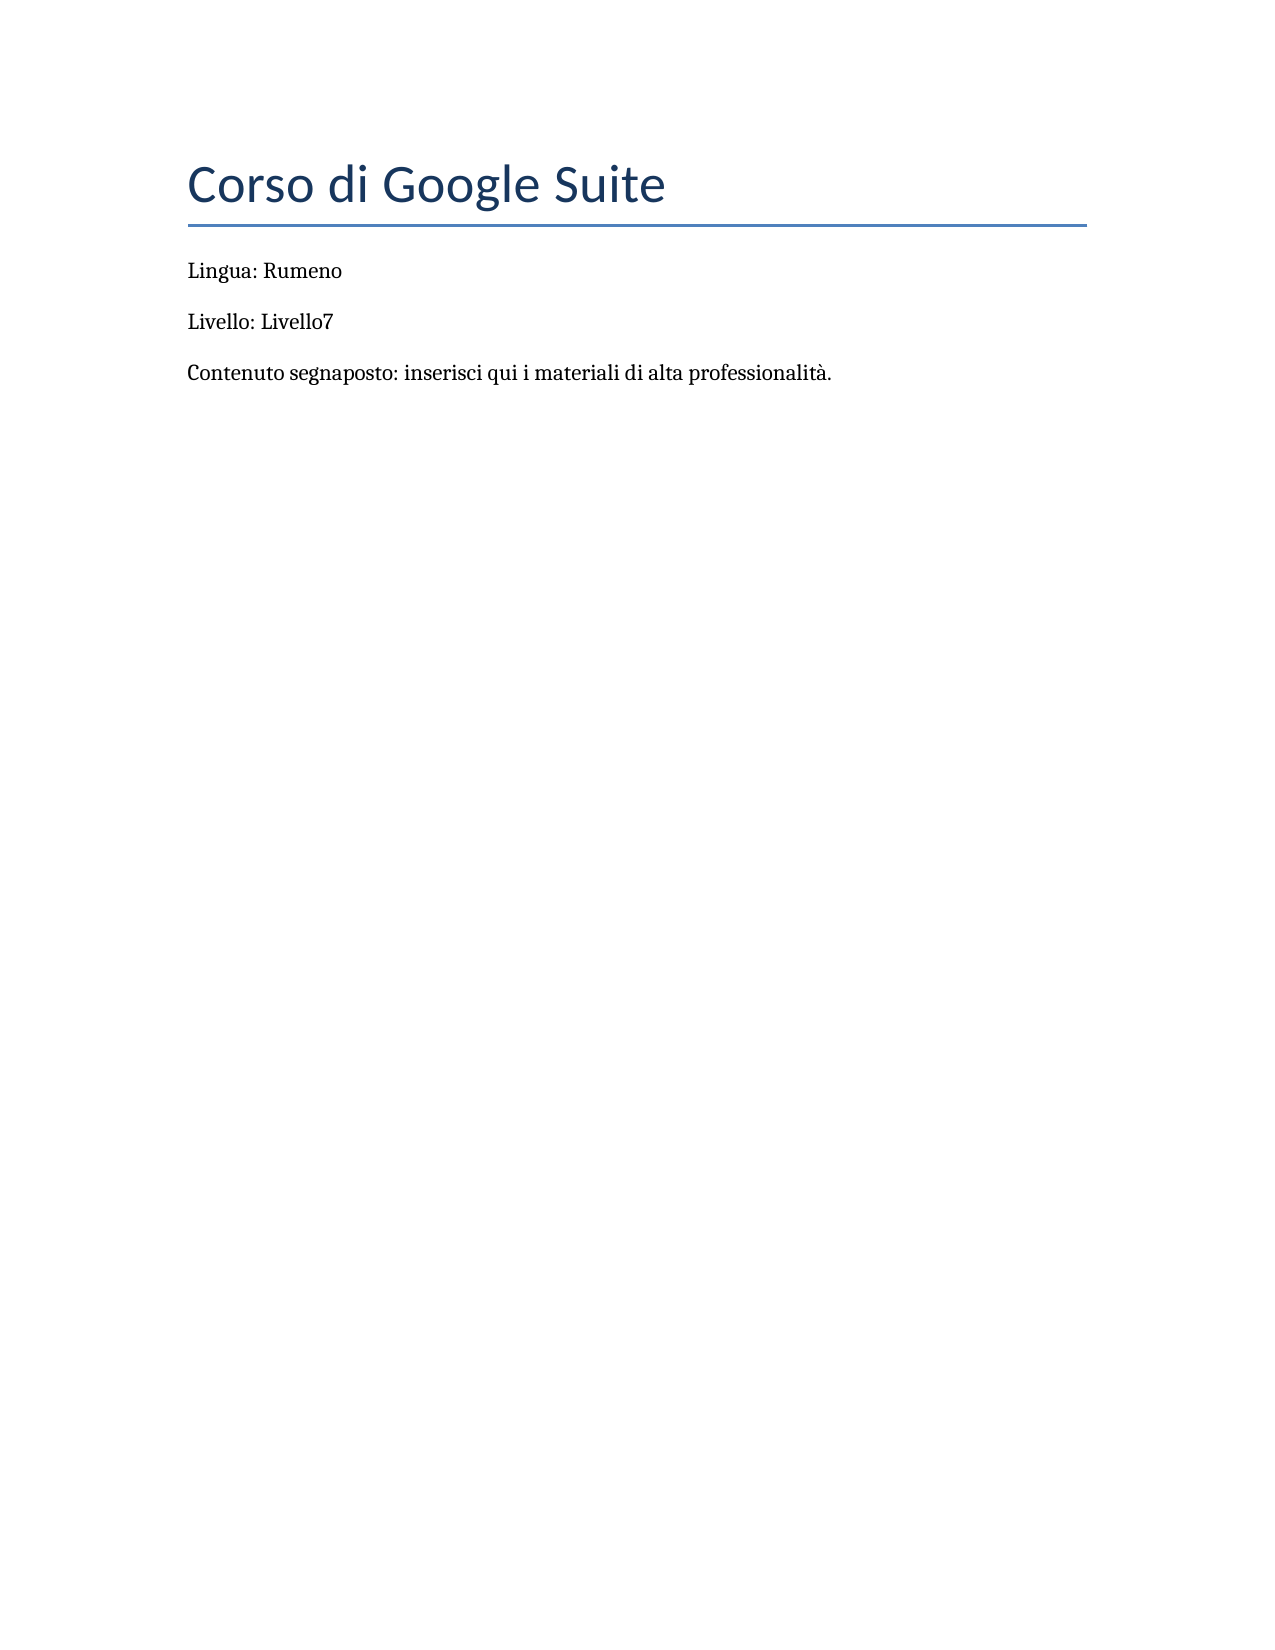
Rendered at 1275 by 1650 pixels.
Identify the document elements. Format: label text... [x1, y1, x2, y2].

text Contenuto segnaposto: inserisci qui i materiali di alta professionalità. [187, 360, 1087, 386]
text Lingua: Rumeno [187, 258, 1087, 284]
title Corso di Google Suite [187, 150, 1087, 227]
text Livello: Livello7 [187, 309, 1087, 335]
